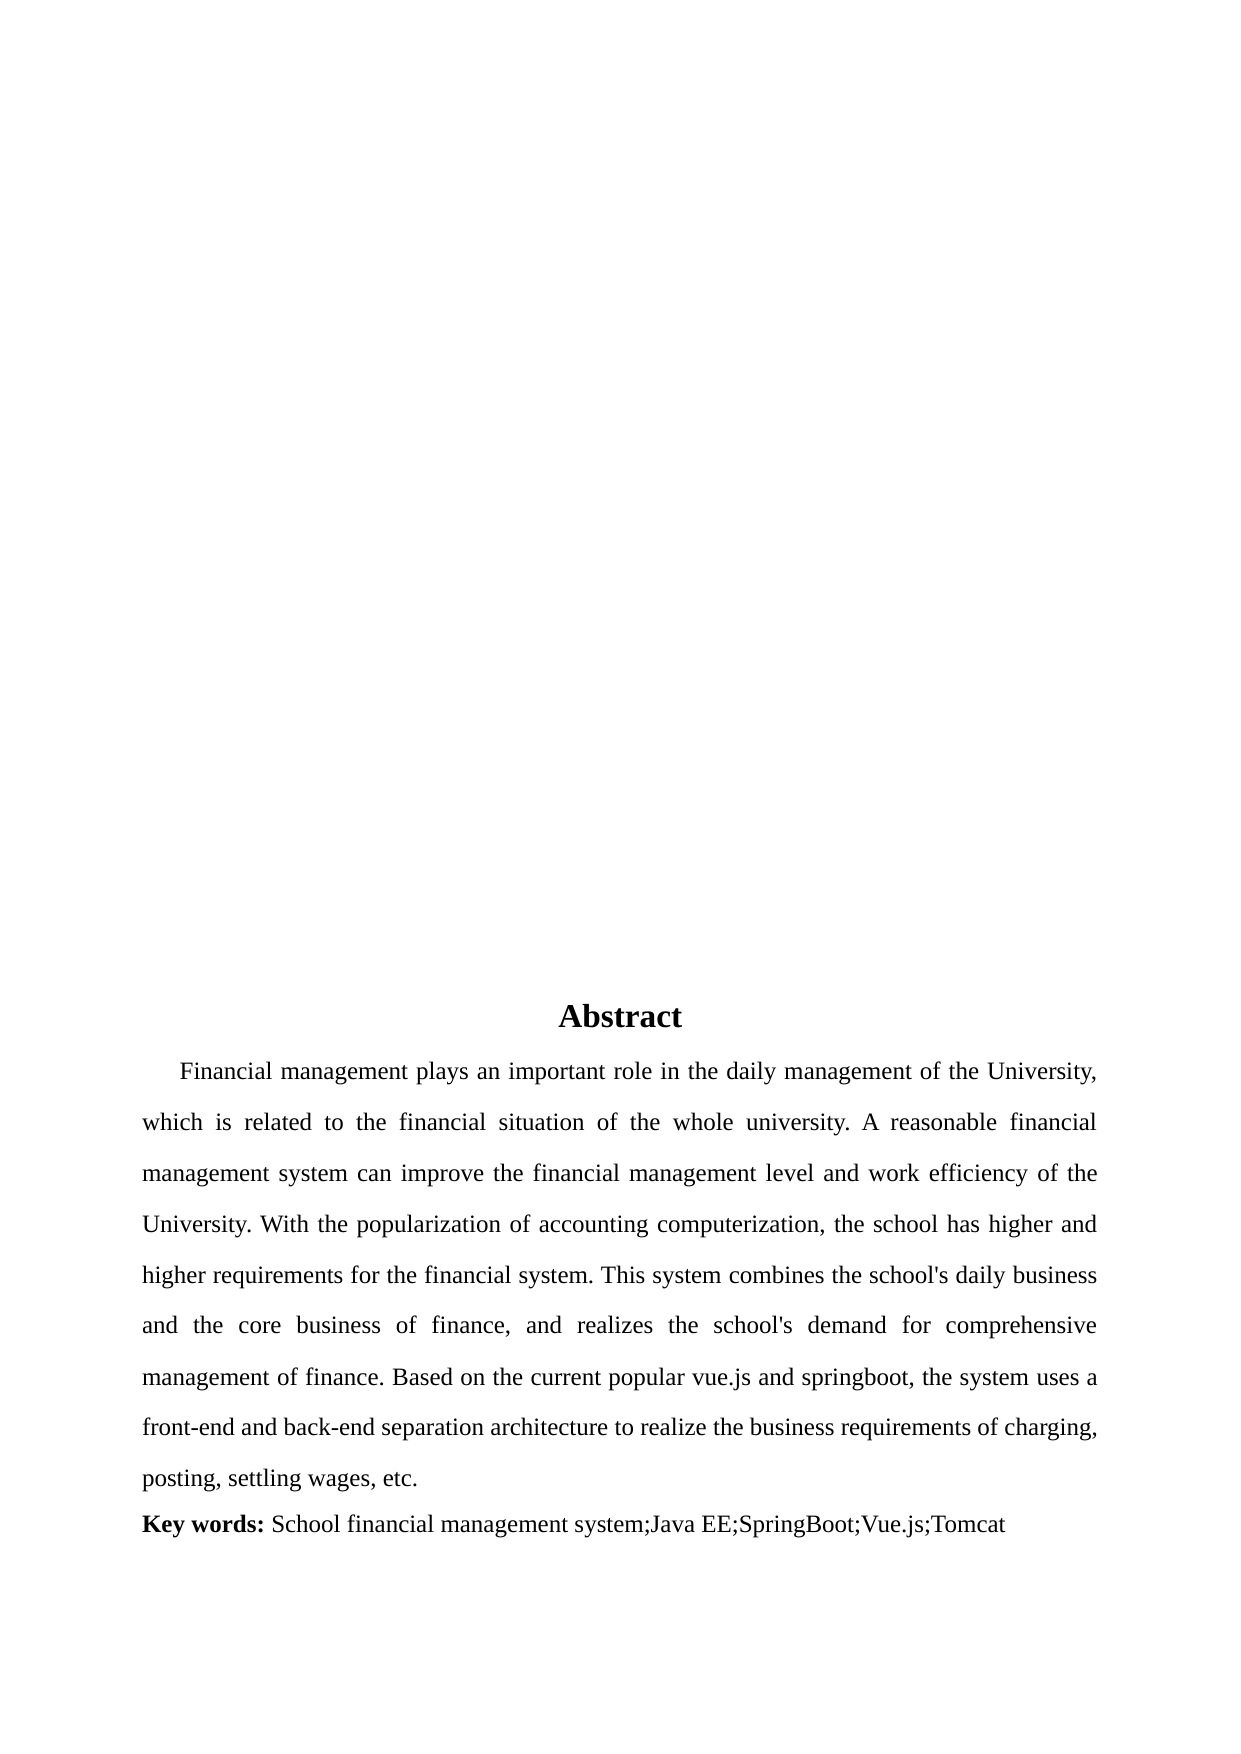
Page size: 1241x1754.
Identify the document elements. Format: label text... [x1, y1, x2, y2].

text Key words: School financial management system;Java EE;SpringBoot;Vue.js;Tomcat [142, 1509, 1098, 1538]
text Financial management plays an important role in the daily management of the University, which is related to the financial situation of the whole university. A reasonable financial management system can improve the financial management level and work efficiency of the University. With the popularization of accounting computerization, the school has higher and higher requirements for the financial system. This system combines the school's daily business and the core business of finance, and realizes the school's demand for comprehensive management of finance. Based on the current popular vue.js and springboot, the system uses a front-end and back-end separation architecture to realize the business requirements of charging, posting, settling wages, etc. [142, 1053, 1098, 1495]
text Abstract [142, 996, 1098, 1034]
